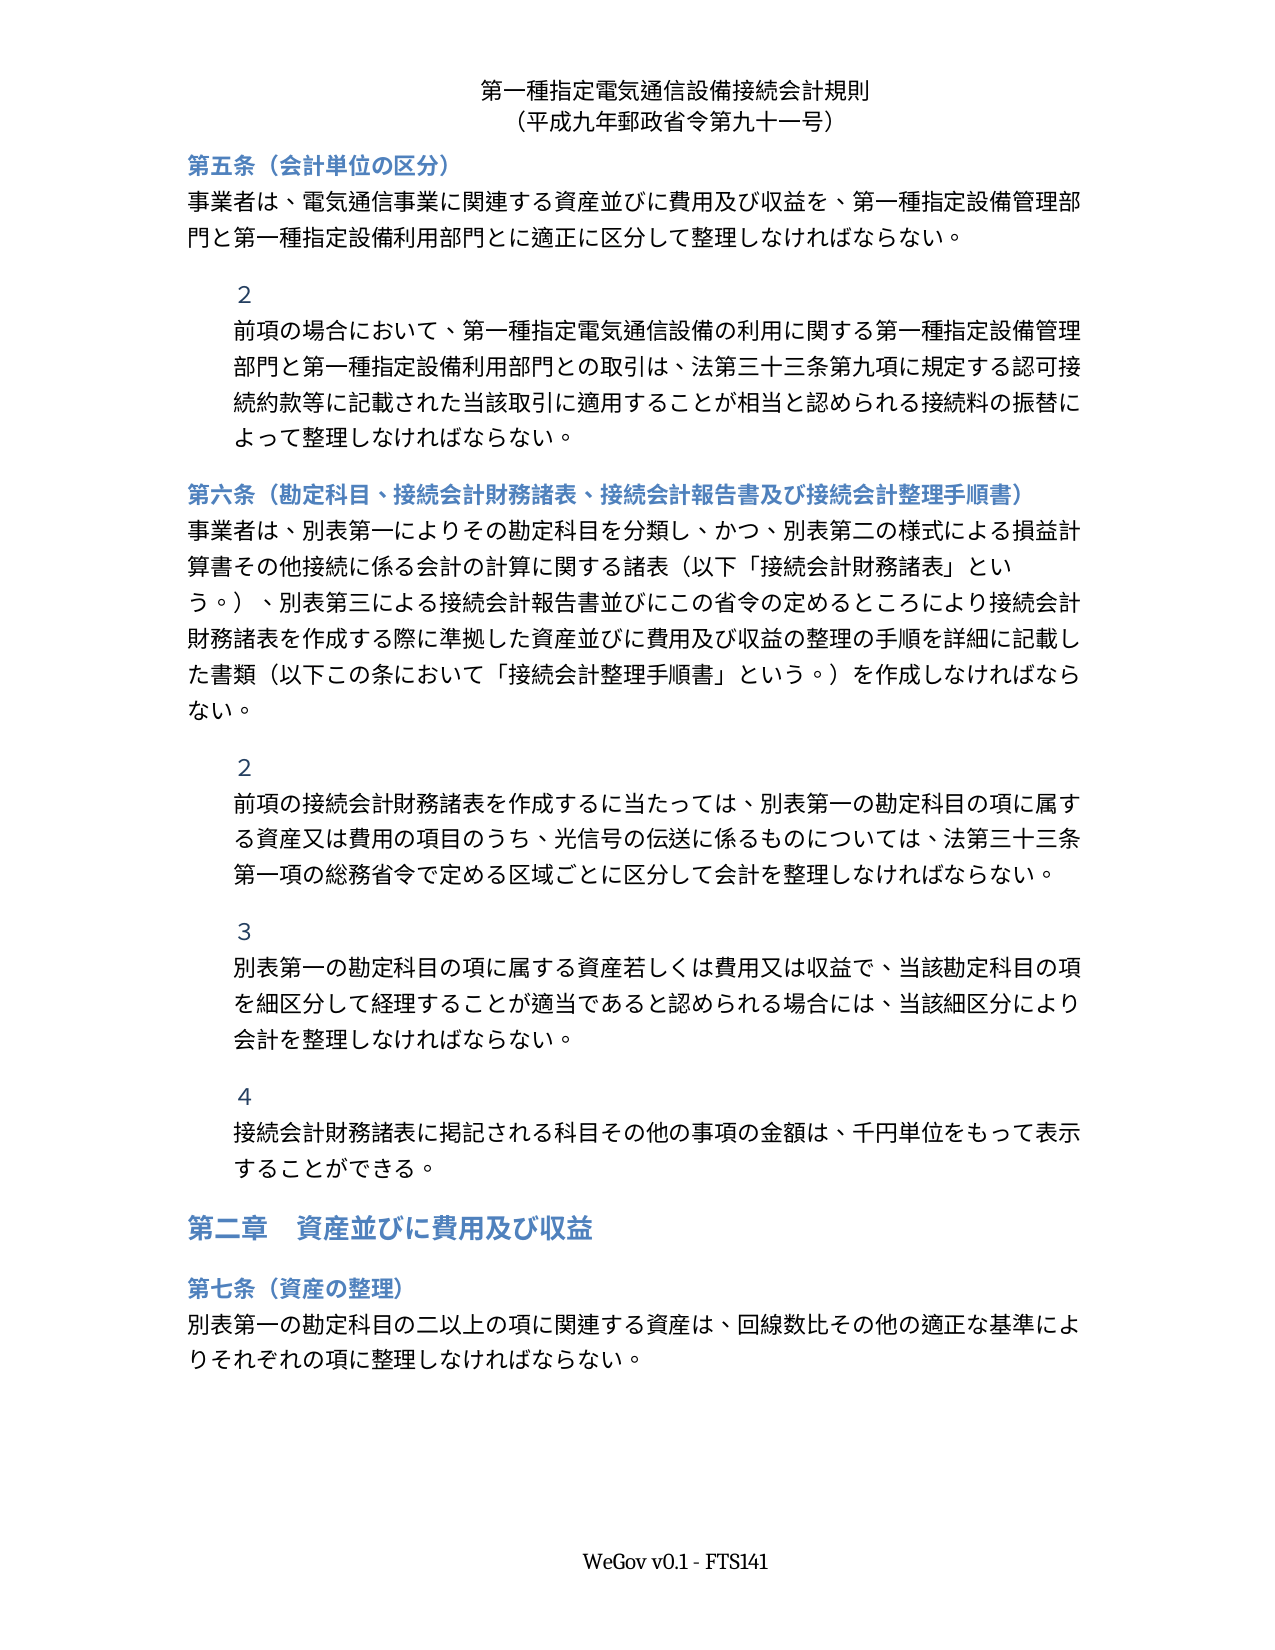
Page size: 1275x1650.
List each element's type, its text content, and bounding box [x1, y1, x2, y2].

subtitle ４ [233, 1081, 1087, 1112]
subtitle ２ [233, 752, 1087, 783]
subtitle 第五条（会計単位の区分） [187, 150, 1087, 181]
text 事業者は、別表第一によりその勘定科目を分類し、かつ、別表第二の様式による損益計算書その他接続に係る会計の計算に関する諸表（以下「接続会計財務諸表」という。）、別表第三による接続会計報告書並びにこの省令の定めるところにより接続会計財務諸表を作成する際に準拠した資産並びに費用及び収益の整理の手順を詳細に記載した書類（以下この条において「接続会計整理手順書」という。）を作成しなければならない。 [187, 515, 1087, 726]
subtitle 第七条（資産の整理） [187, 1273, 1087, 1304]
subtitle ３ [233, 916, 1087, 947]
text 事業者は、電気通信事業に関連する資産並びに費用及び収益を、第一種指定設備管理部門と第一種指定設備利用部門とに適正に区分して整理しなければならない。 [187, 186, 1087, 253]
text 接続会計財務諸表に掲記される科目その他の事項の金額は、千円単位をもって表示することができる。 [233, 1117, 1087, 1184]
text 前項の場合において、第一種指定電気通信設備の利用に関する第一種指定設備管理部門と第一種指定設備利用部門との取引は、法第三十三条第九項に規定する認可接続約款等に記載された当該取引に適用することが相当と認められる接続料の振替によって整理しなければならない。 [233, 314, 1087, 454]
text 別表第一の勘定科目の項に属する資産若しくは費用又は収益で、当該勘定科目の項を細区分して経理することが適当であると認められる場合には、当該細区分により会計を整理しなければならない。 [233, 952, 1087, 1055]
subtitle 第六条（勘定科目、接続会計財務諸表、接続会計報告書及び接続会計整理手順書） [187, 479, 1087, 510]
text 別表第一の勘定科目の二以上の項に関連する資産は、回線数比その他の適正な基準によりそれぞれの項に整理しなければならない。 [187, 1308, 1087, 1376]
subtitle 第二章 資産並びに費用及び収益 [187, 1209, 1087, 1246]
subtitle ２ [233, 279, 1087, 310]
text 前項の接続会計財務諸表を作成するに当たっては、別表第一の勘定科目の項に属する資産又は費用の項目のうち、光信号の伝送に係るものについては、法第三十三条第一項の総務省令で定める区域ごとに区分して会計を整理しなければならない。 [233, 787, 1087, 891]
